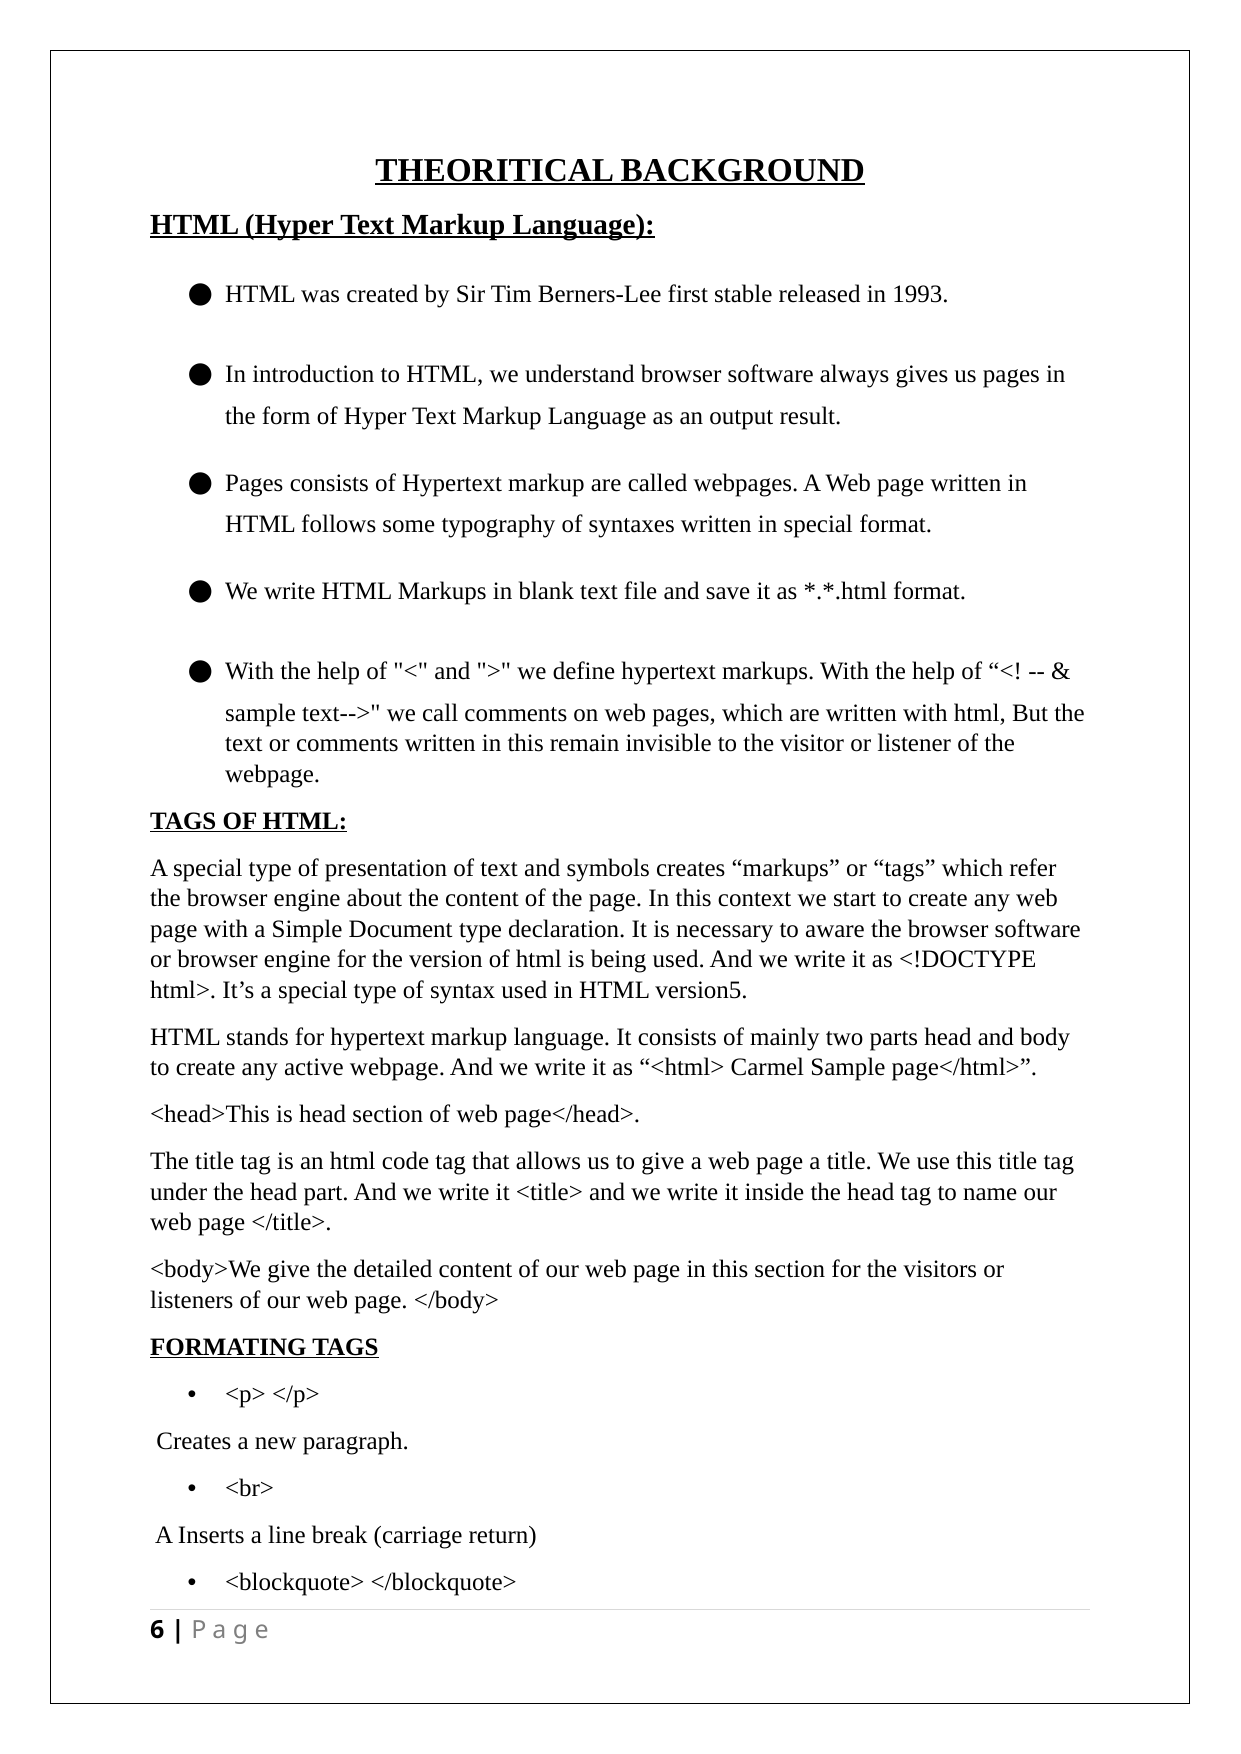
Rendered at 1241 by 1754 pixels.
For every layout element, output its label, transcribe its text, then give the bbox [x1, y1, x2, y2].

list With the help of "<" and ">" we define hypertext markups. With the help of “<! -- & sample text-->" we call comments on web pages, which are written with html, But the text or comments written in this remain invisible to the visitor or listener of the webpage. [187, 637, 1090, 788]
list We write HTML Markups in blank text file and save it as *.*.html format. [187, 557, 1090, 616]
text FORMATING TAGS [150, 1332, 1090, 1361]
text <body>We give the detailed content of our web page in this section for the visitors or listeners of our web page. </body> [150, 1254, 1090, 1313]
list <p> </p> [187, 1379, 1090, 1408]
list <br> [187, 1473, 1090, 1502]
list Pages consists of Hypertext markup are called webpages. A Web page written in HTML follows some typography of syntaxes written in special format. [187, 448, 1090, 538]
text THEORITICAL BACKGROUND [150, 150, 1090, 188]
text A special type of presentation of text and symbols creates “markups” or “tags” which refer the browser engine about the content of the page. In this context we start to create any web page with a Simple Document type declaration. It is necessary to aware the browser software or browser engine for the version of html is being used. And we write it as <!DOCTYPE html>. It’s a special type of syntax used in HTML version5. [150, 853, 1090, 1003]
text HTML stands for hypertext markup language. It consists of mainly two parts head and body to create any active webpage. And we write it as “<html> Carmel Sample page</html>”. [150, 1022, 1090, 1081]
list HTML was created by Sir Tim Berners-Lee first stable released in 1993. [187, 259, 1090, 319]
text HTML (Hyper Text Markup Language): [150, 207, 1090, 241]
list <blockquote> </blockquote> [187, 1567, 1090, 1596]
text A Inserts a line break (carriage return) [150, 1520, 1090, 1549]
text <head>This is head section of web page</head>. [150, 1099, 1090, 1128]
text TAGS OF HTML: [150, 806, 1090, 835]
text The title tag is an html code tag that allows us to give a web page a title. We use this title tag under the head part. And we write it <title> and we write it inside the head tag to name our web page </title>. [150, 1146, 1090, 1236]
list In introduction to HTML, we understand browser software always gives us pages in the form of Hyper Text Markup Language as an output result. [187, 339, 1090, 430]
text Creates a new paragraph. [150, 1426, 1090, 1455]
